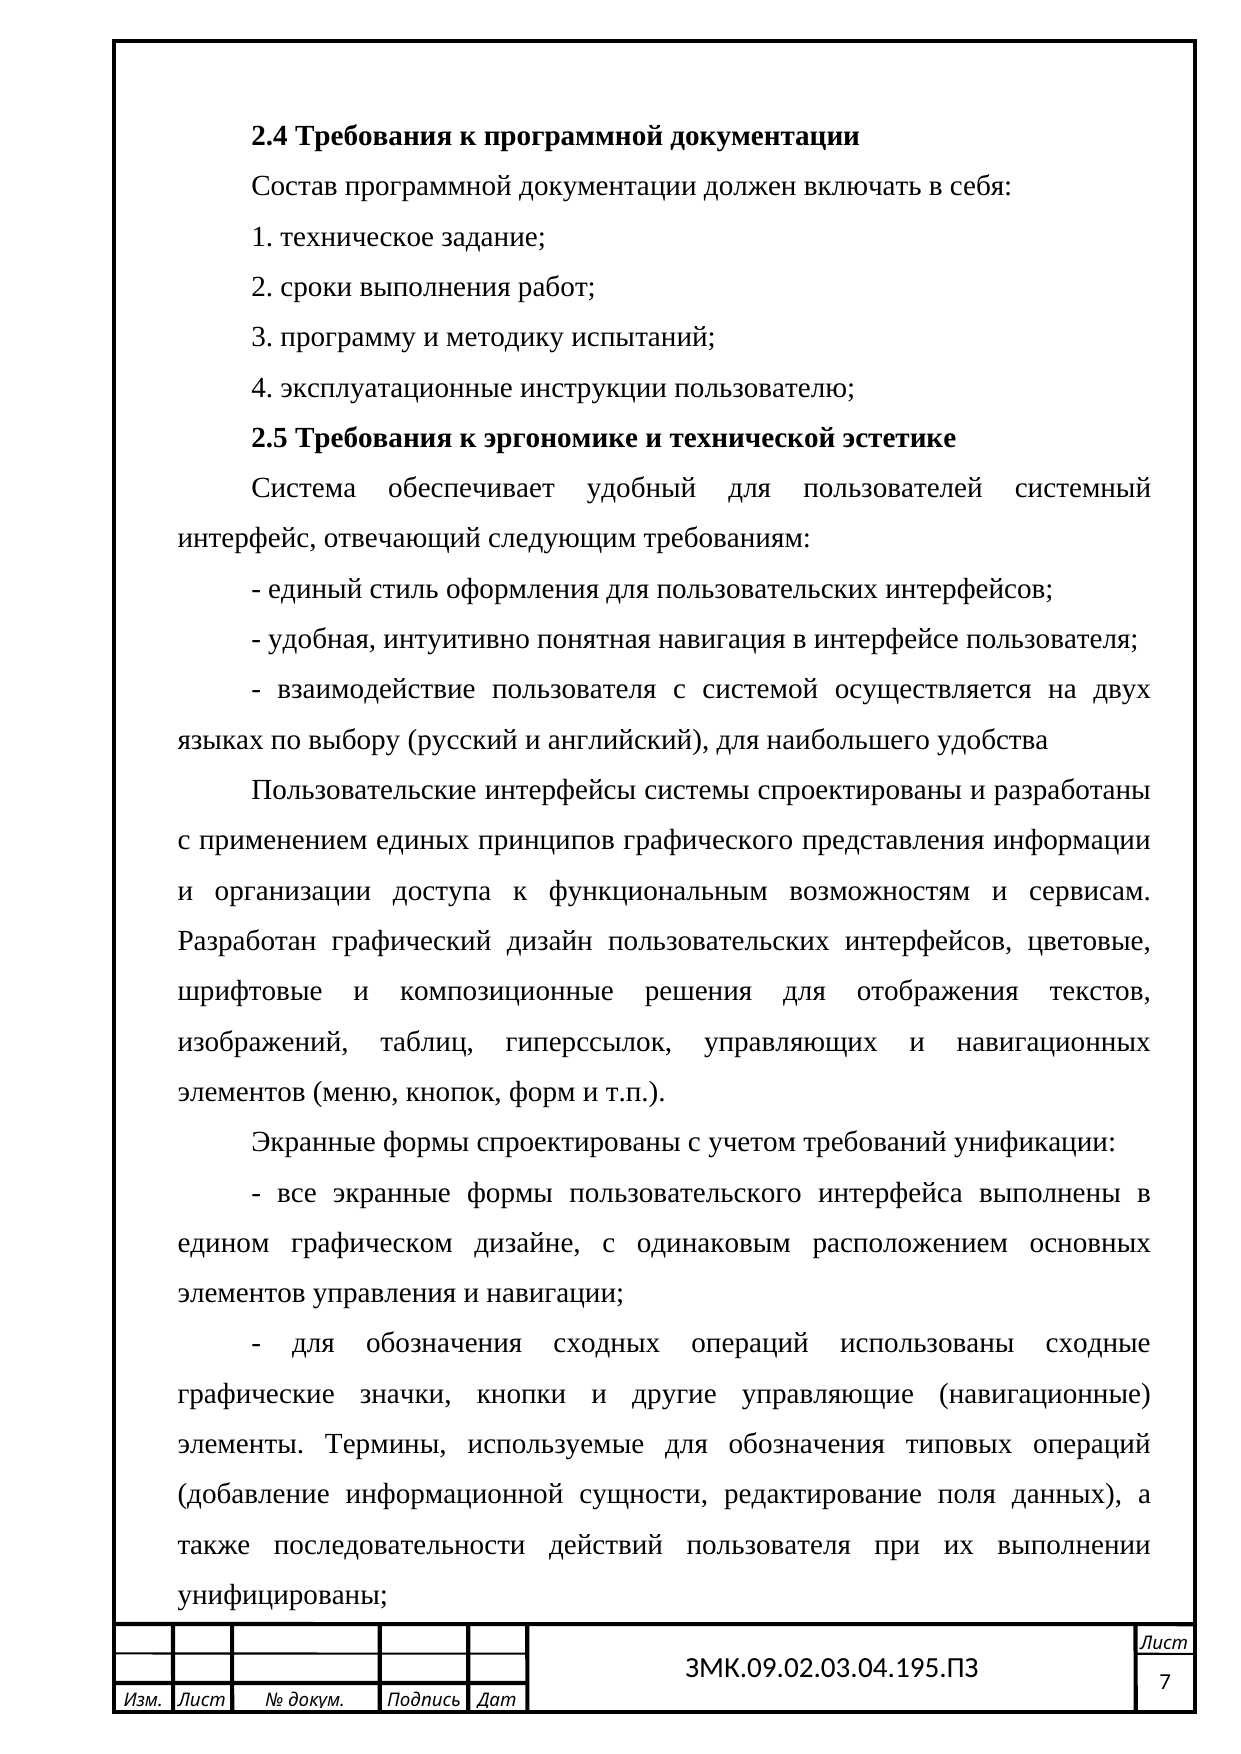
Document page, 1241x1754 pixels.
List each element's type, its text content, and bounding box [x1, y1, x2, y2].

text 2.5 Требования к эргономике и технической эстетике [177, 420, 1152, 453]
text - единый стиль оформления для пользовательских интерфейсов; [177, 571, 1152, 604]
text 2.4 Требования к программной документации [177, 118, 1152, 152]
text - для обозначения сходных операций использованы сходные графические значки, кнопки и другие управляющие (навигационные) элементы. Термины, используемые для обозначения типовых операций (добавление информационной сущности, редактирование поля данных), а также последовательности действий пользователя при их выполнении унифицированы; [177, 1326, 1152, 1611]
text 3. программу и методику испытаний; [177, 319, 1152, 353]
text 2. сроки выполнения работ; [177, 269, 1152, 303]
text 1. техническое задание; [177, 219, 1152, 252]
text 4. эксплуатационные инструкции пользователю; [177, 370, 1152, 403]
text Состав программной документации должен включать в себя: [177, 168, 1152, 202]
text Система обеспечивает удобный для пользователей системный интерфейс, отвечающий следующим требованиям: [177, 470, 1152, 554]
text - все экранные формы пользовательского интерфейса выполнены в едином графическом дизайне, с одинаковым расположением основных элементов управления и навигации; [177, 1175, 1152, 1309]
text Пользовательские интерфейсы системы спроектированы и разработаны с применением единых принципов графического представления информации и организации доступа к функциональным возможностям и сервисам. Разработан графический дизайн пользовательских интерфейсов, цветовые, шрифтовые и композиционные решения для отображения текстов, изображений, таблиц, гиперссылок, управляющих и навигационных элементов (меню, кнопок, форм и т.п.). [177, 772, 1152, 1108]
text - взаимодействие пользователя с системой осуществляется на двух языках по выбору (русский и английский), для наибольшего удобства [177, 672, 1152, 755]
text - удобная, интуитивно понятная навигация в интерфейсе пользователя; [177, 621, 1152, 655]
text Экранные формы спроектированы с учетом требований унификации: [177, 1124, 1152, 1158]
